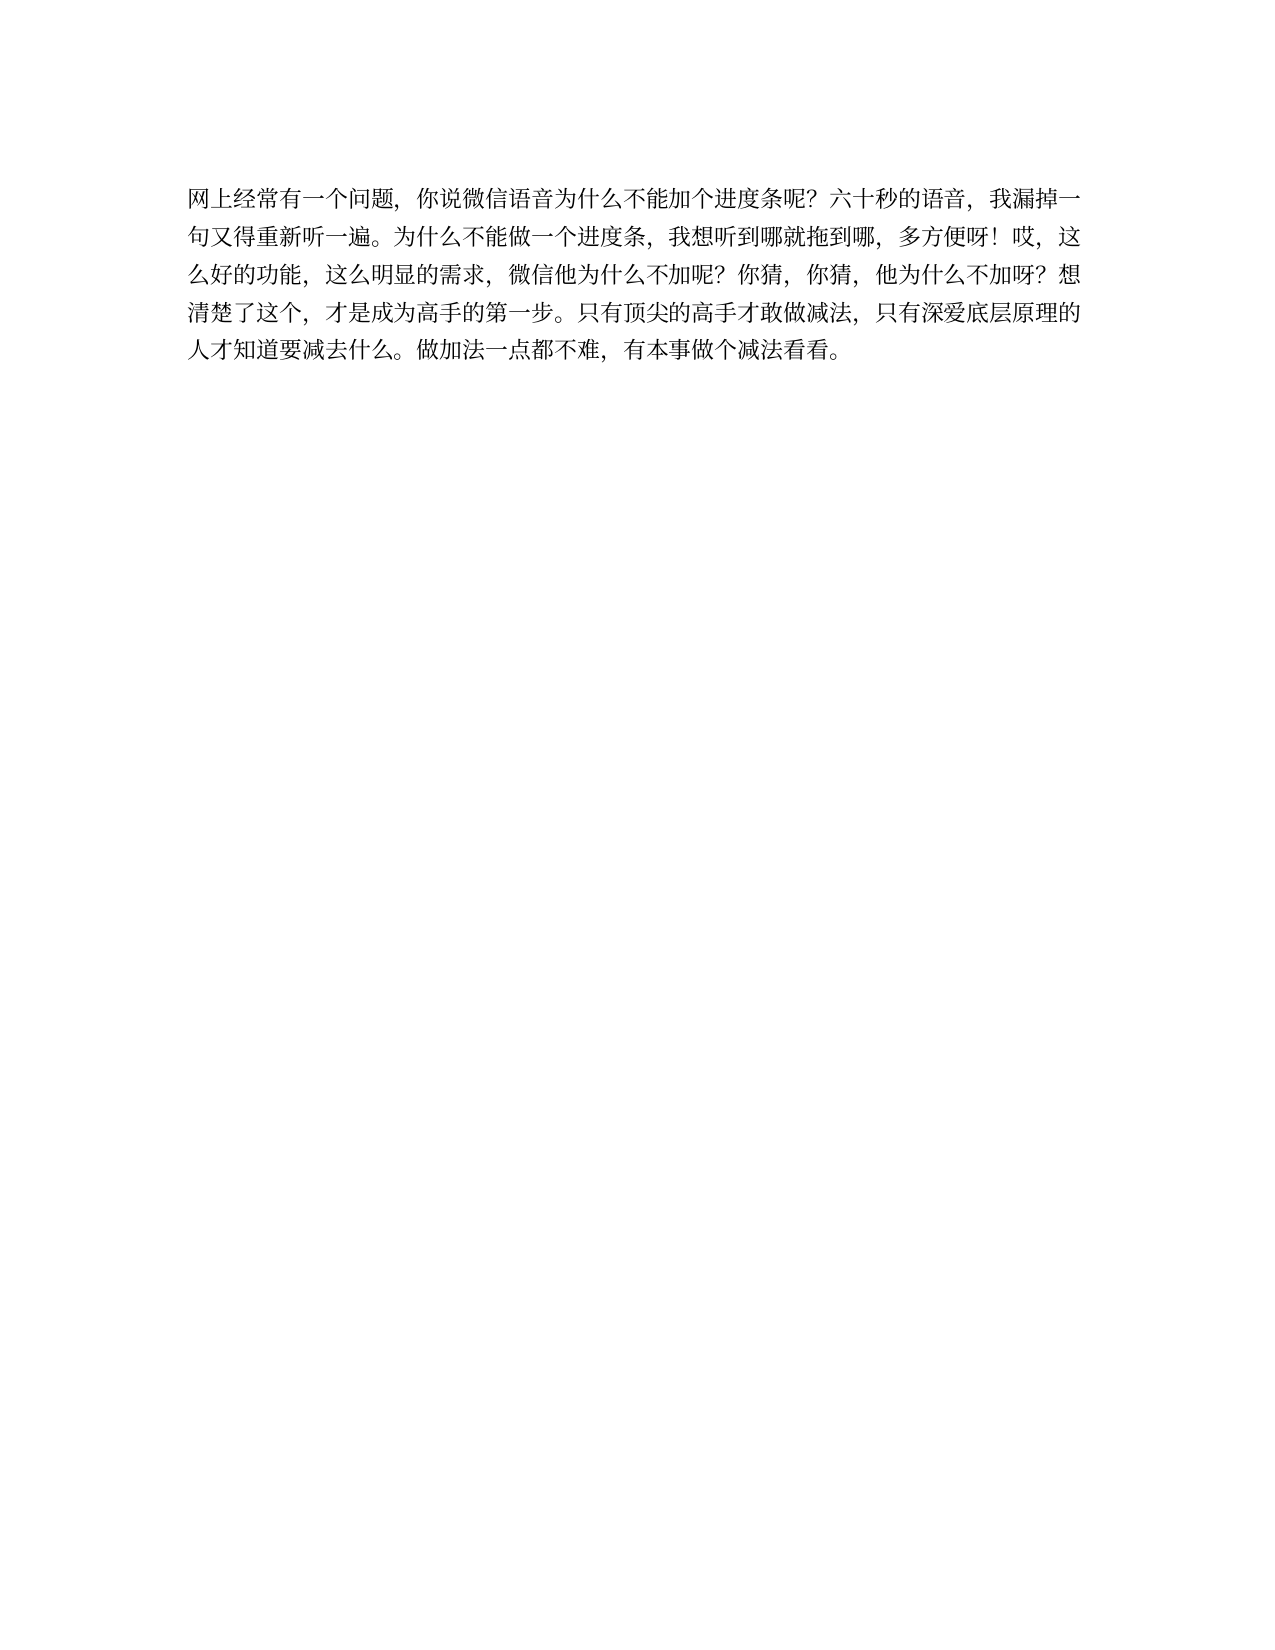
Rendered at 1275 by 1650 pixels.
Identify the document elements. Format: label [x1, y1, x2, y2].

text [187, 150, 1087, 365]
